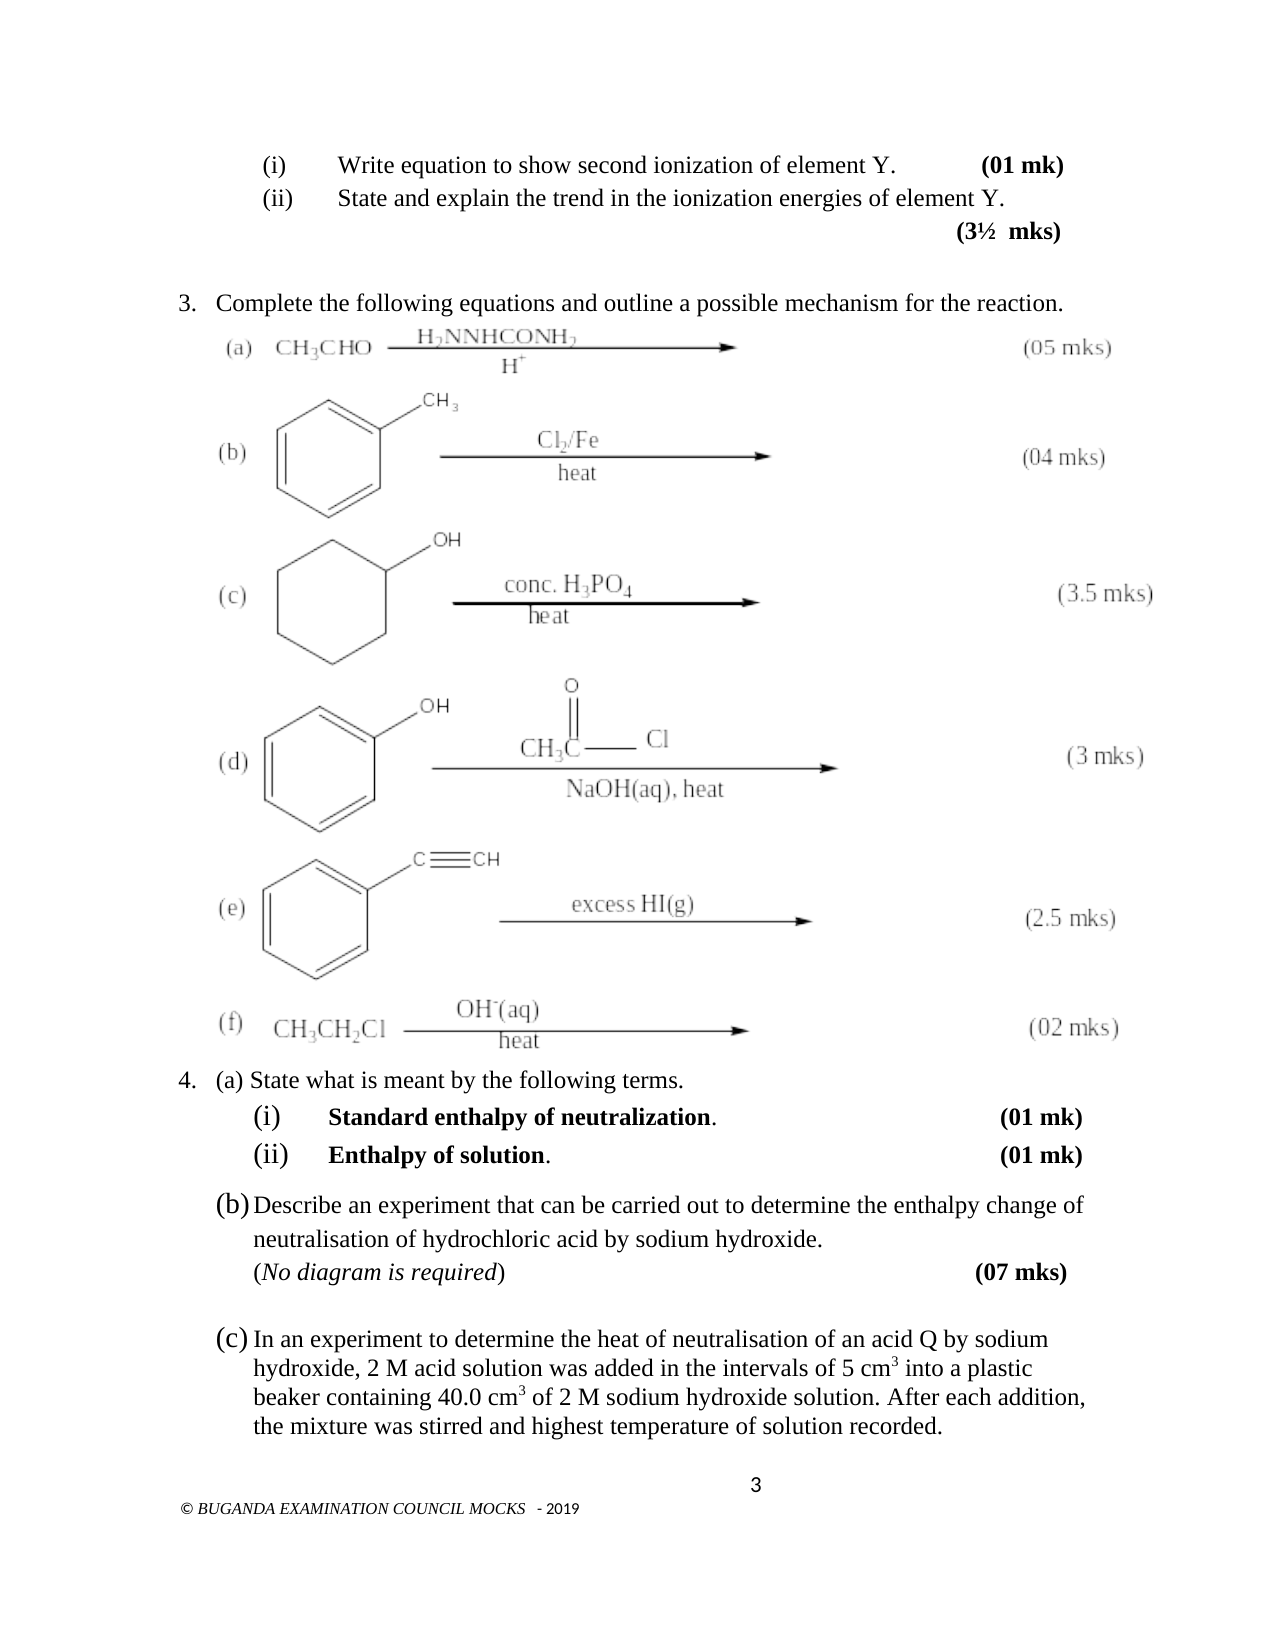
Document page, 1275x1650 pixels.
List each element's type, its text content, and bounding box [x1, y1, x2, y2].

list Complete the following equations and outline a possible mechanism for the reaction. [178, 288, 1087, 316]
list Write equation to show second ionization of element Y. (01 mk) [262, 150, 1087, 179]
list (No diagram is required) (07 mks) [253, 1257, 1087, 1286]
list (a) State what is meant by the following terms. [178, 1065, 1087, 1093]
list Standard enthalpy of neutralization. (01 mk) [253, 1098, 1087, 1131]
list Enthalpy of solution. (01 mk) [253, 1136, 1087, 1170]
list Describe an experiment that can be carried out to determine the enthalpy change of neutralisation of hydrochloric acid by sodium hydroxide. [216, 1187, 1087, 1253]
list State and explain the trend in the ionization energies of element Y. [262, 183, 1087, 212]
list In an experiment to determine the heat of neutralisation of an acid Q by sodium hydroxide, 2 M acid solution was added in the intervals of 5 cm3 into a plastic beaker containing 40.0 cm3 of 2 M sodium hydroxide solution. After each addition, the mixture was stirred and highest temperature of solution recorded. [216, 1320, 1087, 1439]
list (3½ mks) [937, 216, 1087, 245]
